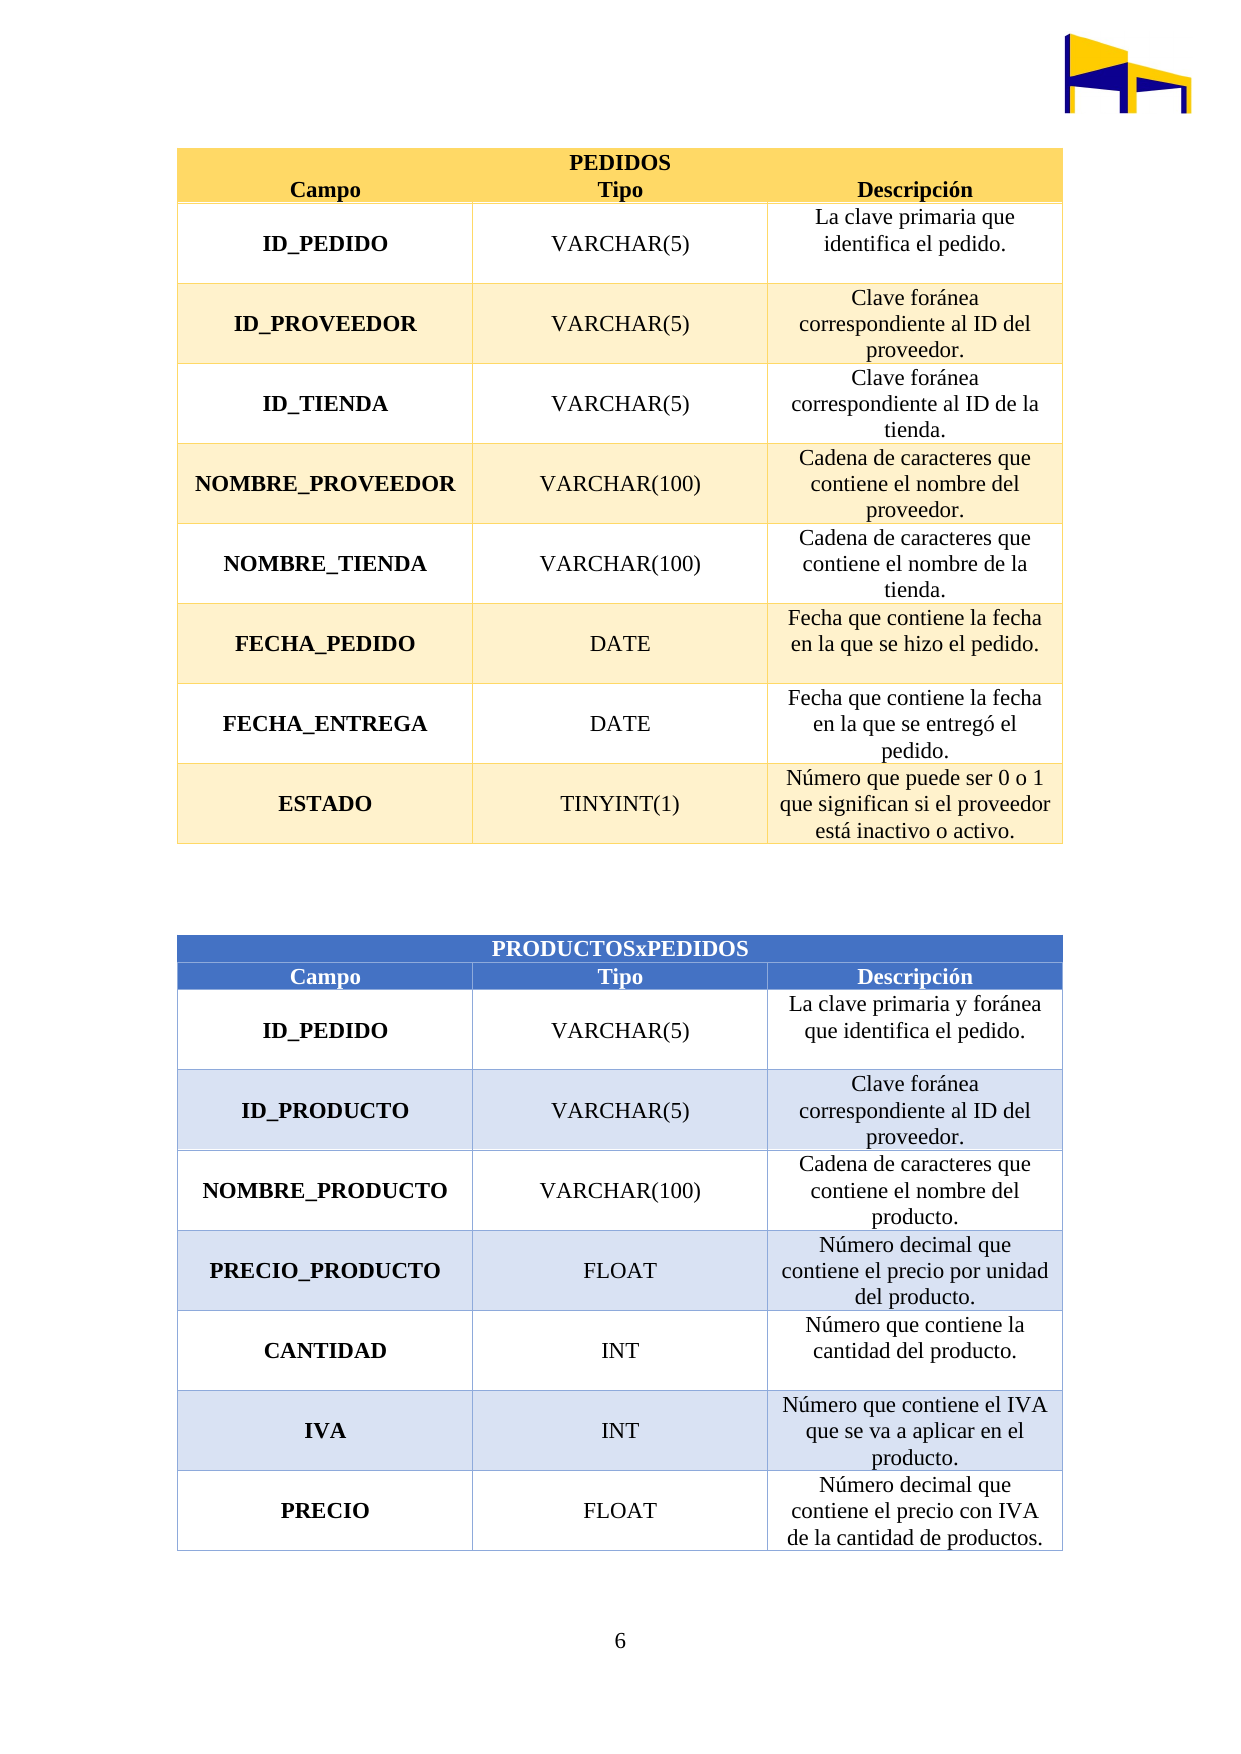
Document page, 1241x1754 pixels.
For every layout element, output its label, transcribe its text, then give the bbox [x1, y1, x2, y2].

table_cell VARCHAR(5) [473, 990, 767, 1069]
table_cell FLOAT [473, 1471, 767, 1550]
table_cell NOMBRE_TIENDA [178, 524, 472, 603]
picture [1063, 31, 1193, 114]
table_cell ESTADO [178, 764, 472, 843]
table_cell IVA [178, 1391, 472, 1470]
table_cell Tipo [473, 176, 767, 202]
table_cell PRECIO [178, 1471, 472, 1550]
table_cell Número decimal que contiene el precio con IVA de la cantidad de productos. [768, 1471, 1062, 1550]
table_cell Descripción [768, 176, 1062, 202]
table_cell FECHA_PEDIDO [178, 604, 472, 683]
table_cell Campo [178, 176, 472, 202]
table_cell NOMBRE_PRODUCTO [178, 1151, 472, 1229]
table_cell VARCHAR(5) [473, 364, 767, 443]
table_cell ID_TIENDA [178, 364, 472, 443]
table_cell ID_PEDIDO [178, 204, 472, 282]
table_cell Descripción [768, 963, 1062, 989]
table_header PRODUCTOSxPEDIDOS [178, 936, 1062, 962]
table_cell CANTIDAD [178, 1311, 472, 1390]
table_cell VARCHAR(100) [473, 524, 767, 603]
table_cell Clave foránea correspondiente al ID del proveedor. [768, 1070, 1062, 1149]
table_cell ID_PRODUCTO [178, 1070, 472, 1149]
table_cell Clave foránea correspondiente al ID del proveedor. [768, 284, 1062, 363]
table_cell DATE [473, 604, 767, 683]
table_cell ID_PROVEEDOR [178, 284, 472, 363]
table_cell ID_PEDIDO [178, 990, 472, 1069]
table_cell Tipo [473, 963, 767, 989]
table_cell Número decimal que contiene el precio por unidad del producto. [768, 1231, 1062, 1310]
table_cell FLOAT [473, 1231, 767, 1310]
table_cell Fecha que contiene la fecha en la que se hizo el pedido. [768, 604, 1062, 683]
table_cell Campo [178, 963, 472, 989]
table_cell La clave primaria y foránea que identifica el pedido. [768, 990, 1062, 1069]
table_cell Cadena de caracteres que contiene el nombre de la tienda. [768, 524, 1062, 603]
table_cell FECHA_ENTREGA [178, 684, 472, 763]
table_cell Clave foránea correspondiente al ID de la tienda. [768, 364, 1062, 443]
table_cell PRECIO_PRODUCTO [178, 1231, 472, 1310]
table_cell Número que contiene la cantidad del producto. [768, 1311, 1062, 1390]
table_cell VARCHAR(100) [473, 1151, 767, 1229]
table_cell Cadena de caracteres que contiene el nombre del producto. [768, 1151, 1062, 1229]
table_cell VARCHAR(5) [473, 204, 767, 282]
table_cell VARCHAR(5) [473, 1070, 767, 1149]
table_cell La clave primaria que identifica el pedido. [768, 204, 1062, 282]
table_cell Número que puede ser 0 o 1 que significan si el proveedor está inactivo o activo. [768, 764, 1062, 843]
table_cell Número que contiene el IVA que se va a aplicar en el producto. [768, 1391, 1062, 1470]
table_header PEDIDOS [178, 149, 1062, 175]
table_cell DATE [473, 684, 767, 763]
table_cell Fecha que contiene la fecha en la que se entregó el pedido. [768, 684, 1062, 763]
table_cell INT [473, 1311, 767, 1390]
table_cell TINYINT(1) [473, 764, 767, 843]
table_cell INT [473, 1391, 767, 1470]
table_cell VARCHAR(100) [473, 444, 767, 523]
table_cell VARCHAR(5) [473, 284, 767, 363]
table_cell NOMBRE_PROVEEDOR [178, 444, 472, 523]
table_cell Cadena de caracteres que contiene el nombre del proveedor. [768, 444, 1062, 523]
